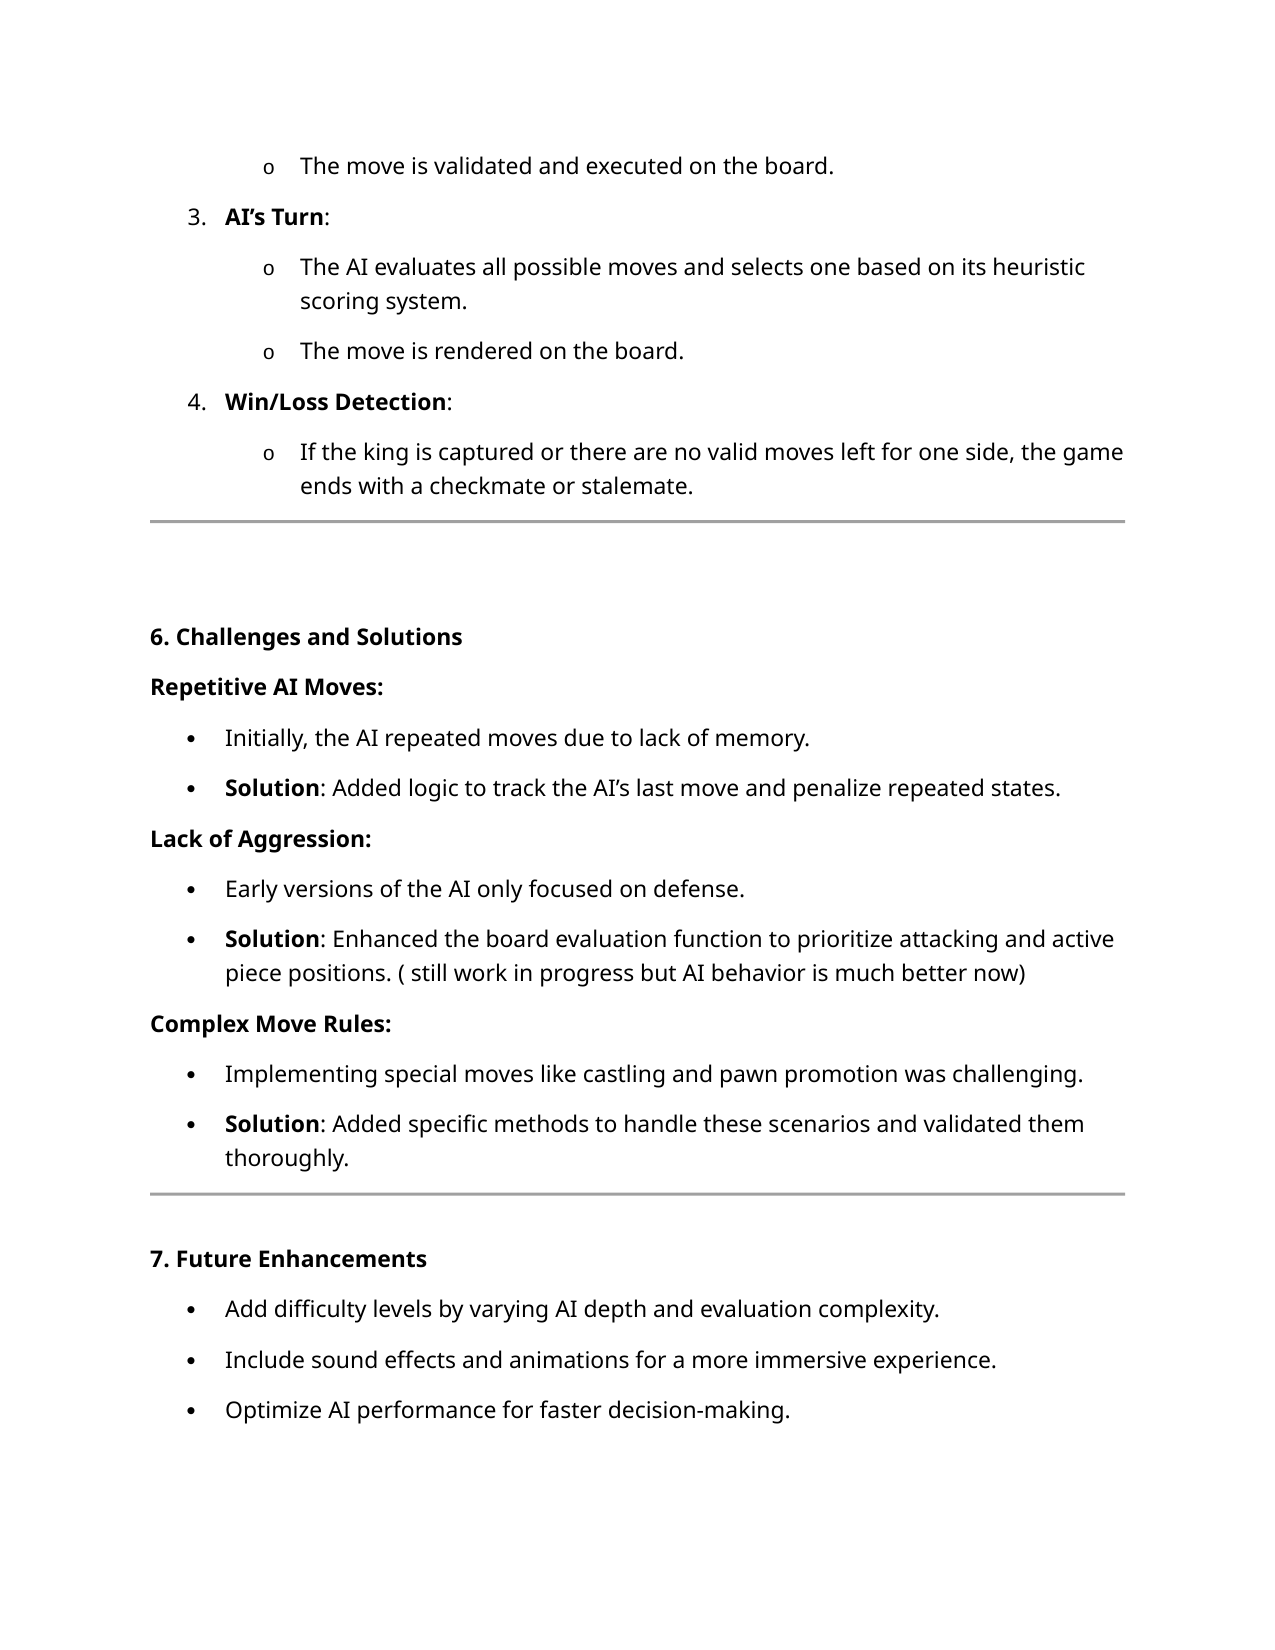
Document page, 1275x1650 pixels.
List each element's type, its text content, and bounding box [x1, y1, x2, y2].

list Solution: Added logic to track the AI’s last move and penalize repeated states. [187, 772, 1125, 803]
list Optimize AI performance for faster decision-making. [187, 1394, 1125, 1425]
list Solution: Added specific methods to handle these scenarios and validated them thoroughly. [187, 1108, 1125, 1173]
list Include sound effects and animations for a more immersive experience. [187, 1344, 1125, 1375]
list The move is rendered on the board. [262, 335, 1125, 366]
text Repetitive AI Moves: [150, 671, 1125, 702]
text 6. Challenges and Solutions [150, 621, 1125, 652]
list If the king is captured or there are no valid moves left for one side, the game ends with a checkmate or stalemate. [262, 436, 1125, 501]
list Implementing special moves like castling and pawn promotion was challenging. [187, 1058, 1125, 1089]
list Early versions of the AI only focused on defense. [187, 873, 1125, 904]
list Initially, the AI repeated moves due to lack of memory. [187, 722, 1125, 753]
text Complex Move Rules: [150, 1007, 1125, 1039]
list Add difficulty levels by varying AI depth and evaluation complexity. [187, 1293, 1125, 1324]
text Lack of Aggression: [150, 822, 1125, 854]
list The move is validated and executed on the board. [262, 150, 1125, 181]
text 7. Future Enhancements [150, 1243, 1125, 1274]
list The AI evaluates all possible moves and selects one based on its heuristic scoring system. [262, 251, 1125, 316]
list AI’s Turn: [187, 200, 1125, 232]
list Win/Loss Detection: [187, 385, 1125, 417]
list Solution: Enhanced the board evaluation function to prioritize attacking and active piece positions. ( still work in progress but AI behavior is much better now) [187, 923, 1125, 988]
